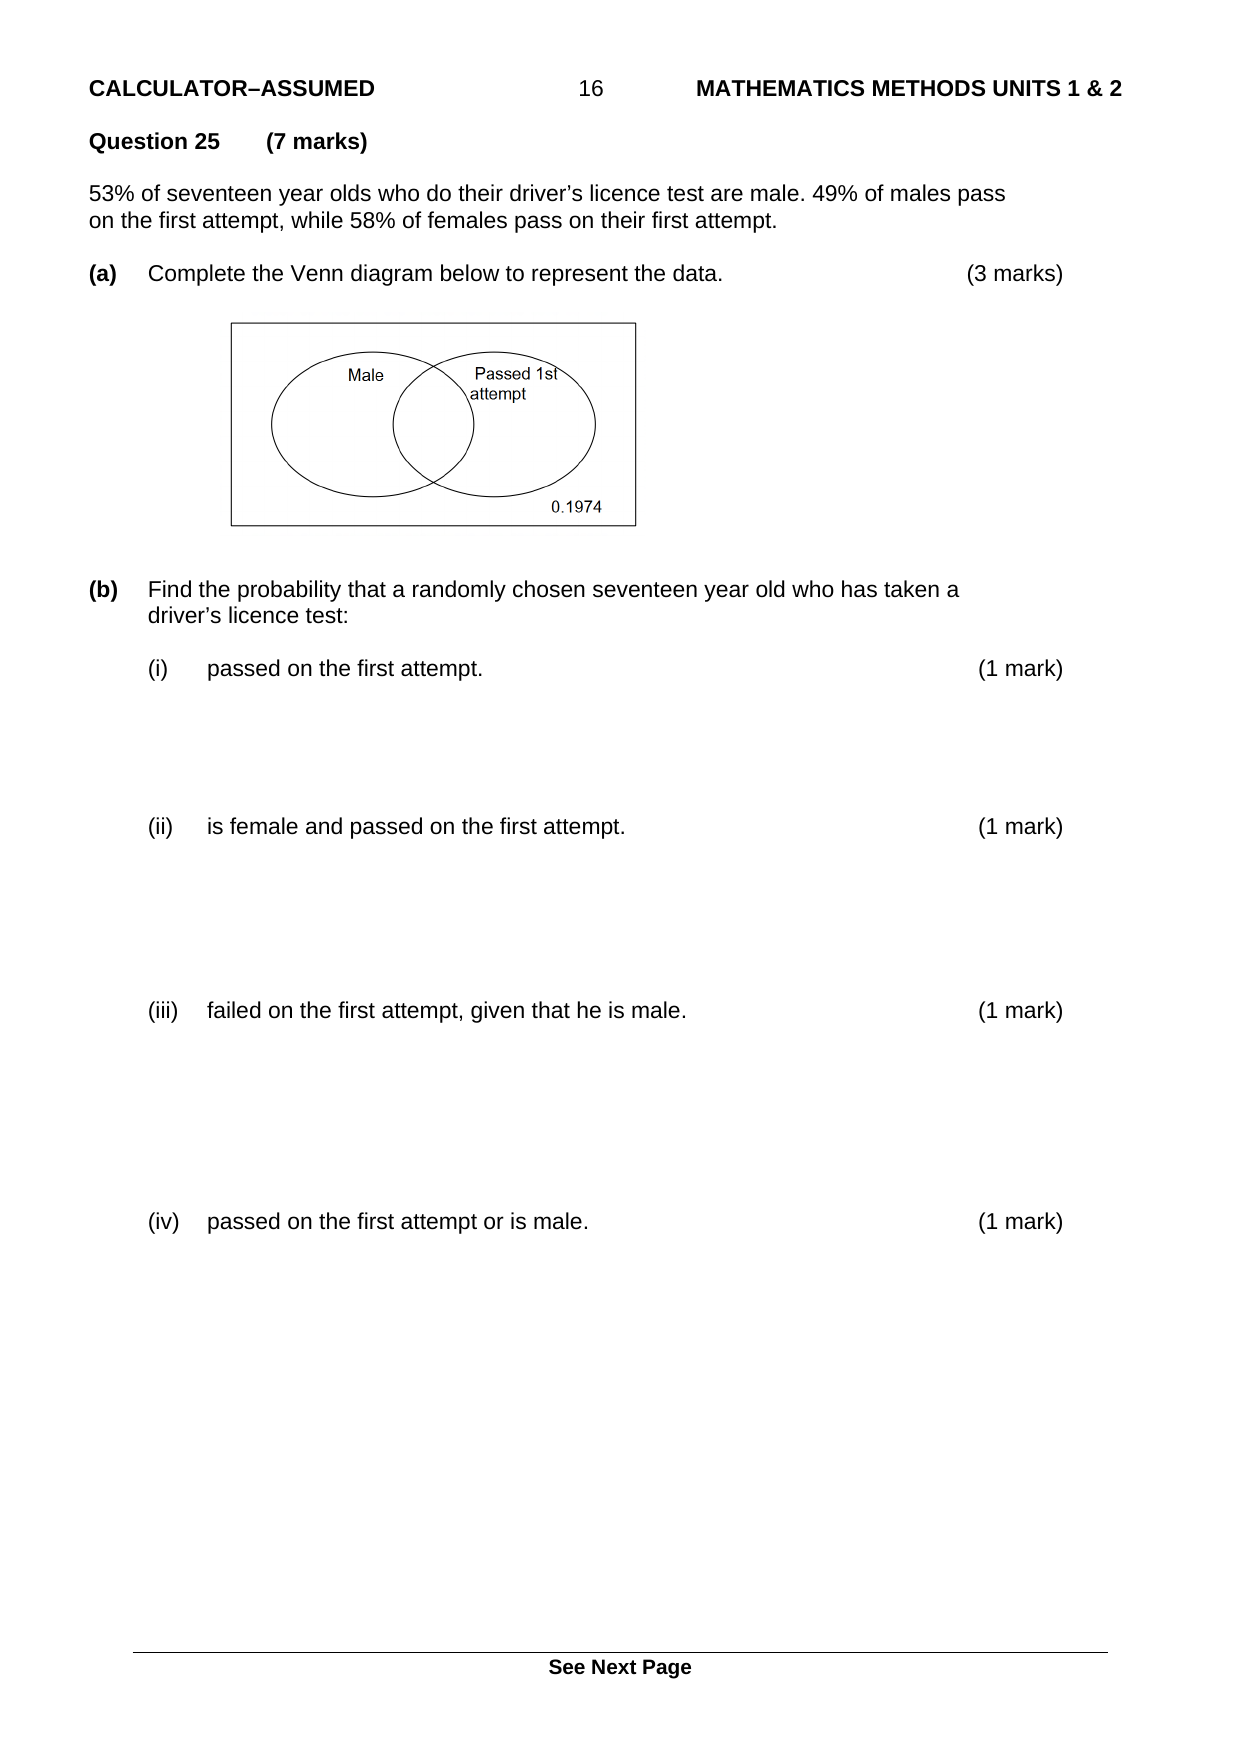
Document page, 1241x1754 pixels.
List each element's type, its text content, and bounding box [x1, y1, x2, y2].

text (iv) passed on the first attempt or is male. (1 mark) [89, 1208, 1152, 1234]
text (iii) failed on the first attempt, given that he is male. (1 mark) [89, 997, 1152, 1024]
picture [220, 312, 646, 536]
text 53% of seventeen year olds who do their driver’s licence test are male. 49% of males pass [89, 180, 1152, 207]
text (b) Find the probability that a randomly chosen seventeen year old who has taken a [89, 576, 1152, 602]
text (i) passed on the first attempt. (1 mark) [89, 655, 1152, 681]
text driver’s licence test: [89, 602, 1152, 628]
text (a) Complete the Venn diagram below to represent the data. (3 marks) [89, 259, 1152, 286]
text Question 25 (7 marks) [89, 128, 1152, 154]
text (ii) is female and passed on the first attempt. (1 mark) [89, 813, 1152, 839]
text on the first attempt, while 58% of females pass on their first attempt. [89, 207, 1152, 233]
